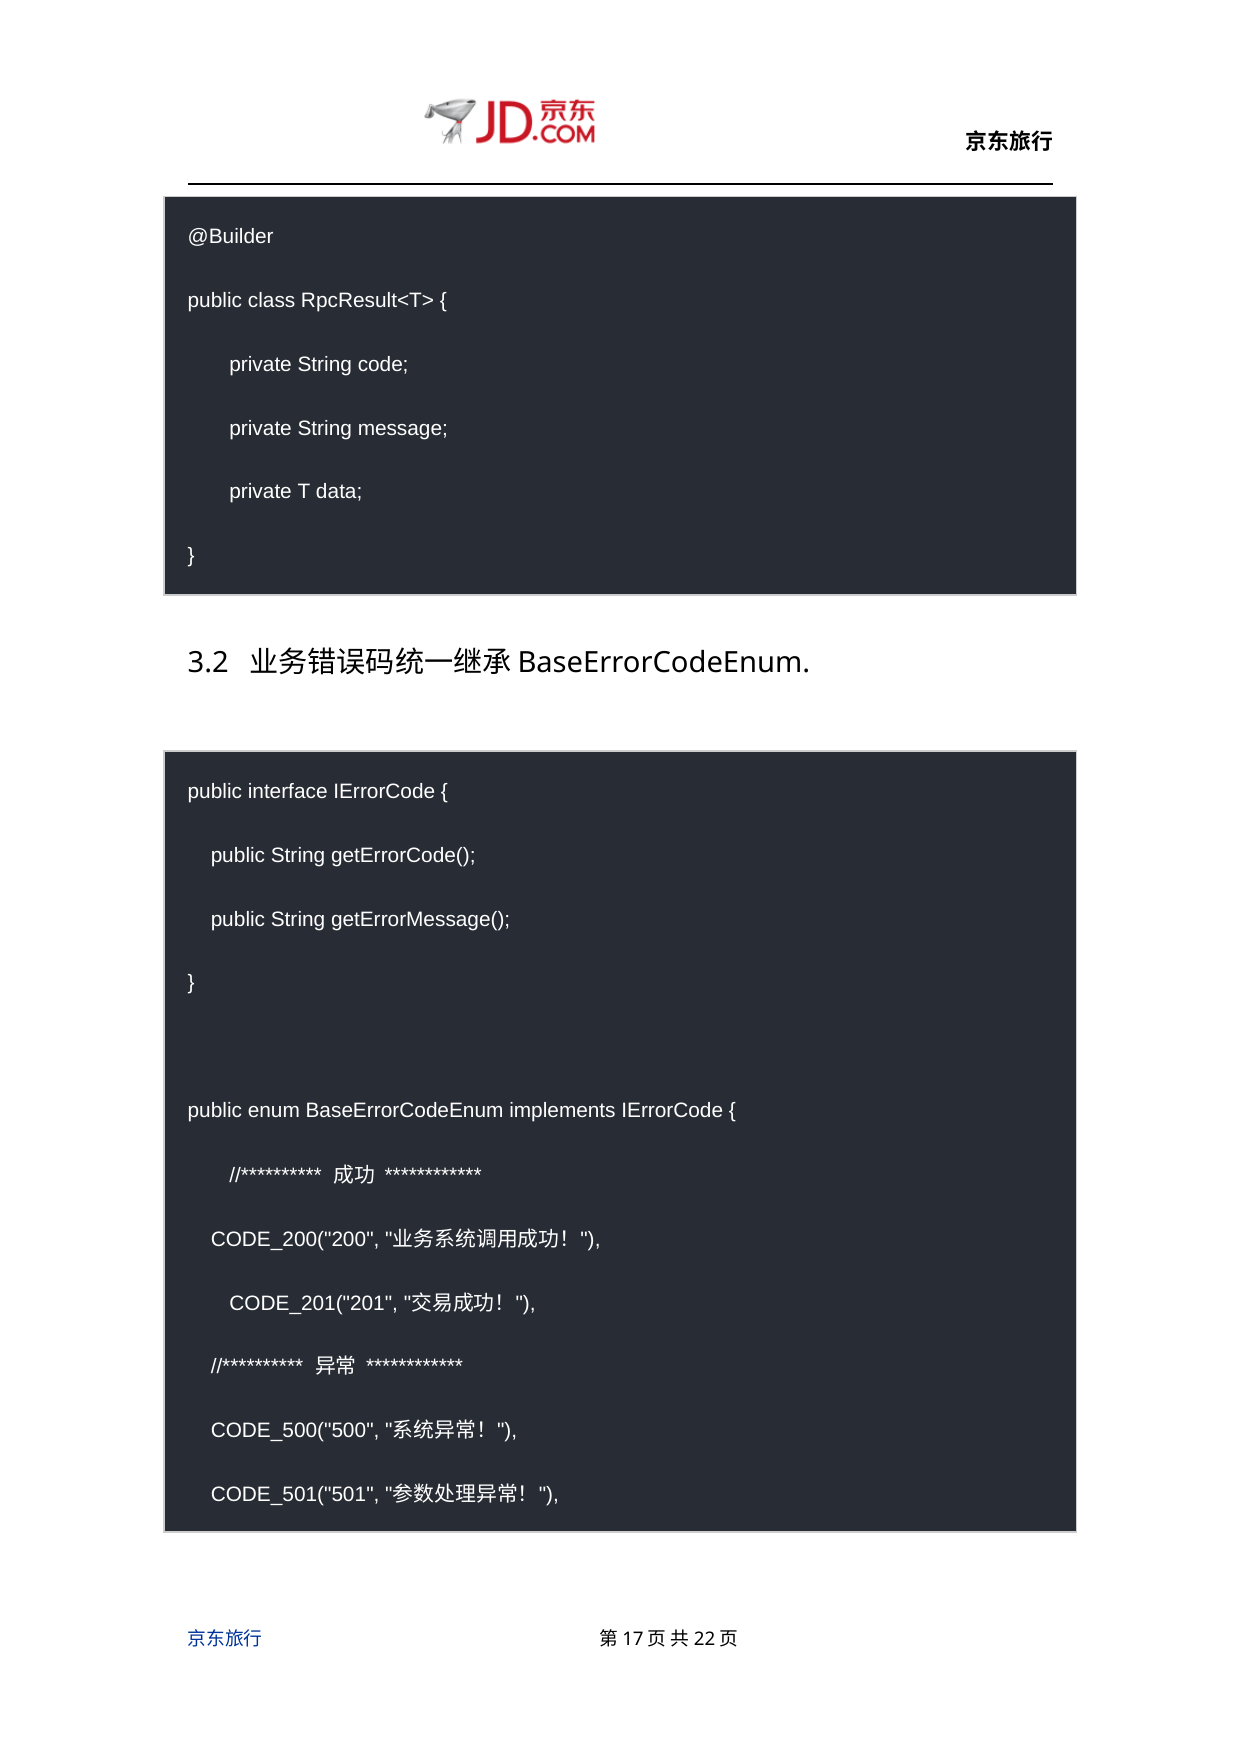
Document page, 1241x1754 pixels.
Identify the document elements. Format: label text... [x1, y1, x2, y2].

text public interface IErrorCode { [165, 752, 1076, 807]
text private T data; [165, 451, 1076, 508]
picture [416, 88, 603, 150]
text public enum BaseErrorCodeEnum implements IErrorCode { [165, 1069, 1076, 1126]
text public class RpcResult<T> { [165, 259, 1076, 316]
text } [165, 514, 1076, 594]
text private String message; [165, 387, 1076, 444]
text } [165, 941, 1076, 998]
text CODE_500("500", "系统异常！"), [165, 1388, 1076, 1444]
text public String getErrorCode(); [165, 814, 1076, 871]
text public String getErrorMessage(); [165, 878, 1076, 934]
text //********** 成功 ************ [165, 1133, 1076, 1189]
text CODE_200("200", "业务系统调用成功！"), [165, 1196, 1076, 1253]
text //********** 异常 ************ [165, 1324, 1076, 1381]
text @Builder [165, 197, 1076, 253]
text CODE_501("501", "参数处理异常！"), [165, 1451, 1076, 1531]
subtitle 业务错误码统一继承BaseErrorCodeEnum. [187, 627, 1053, 692]
text private String code; [165, 323, 1076, 380]
text CODE_201("201", "交易成功！"), [165, 1260, 1076, 1317]
